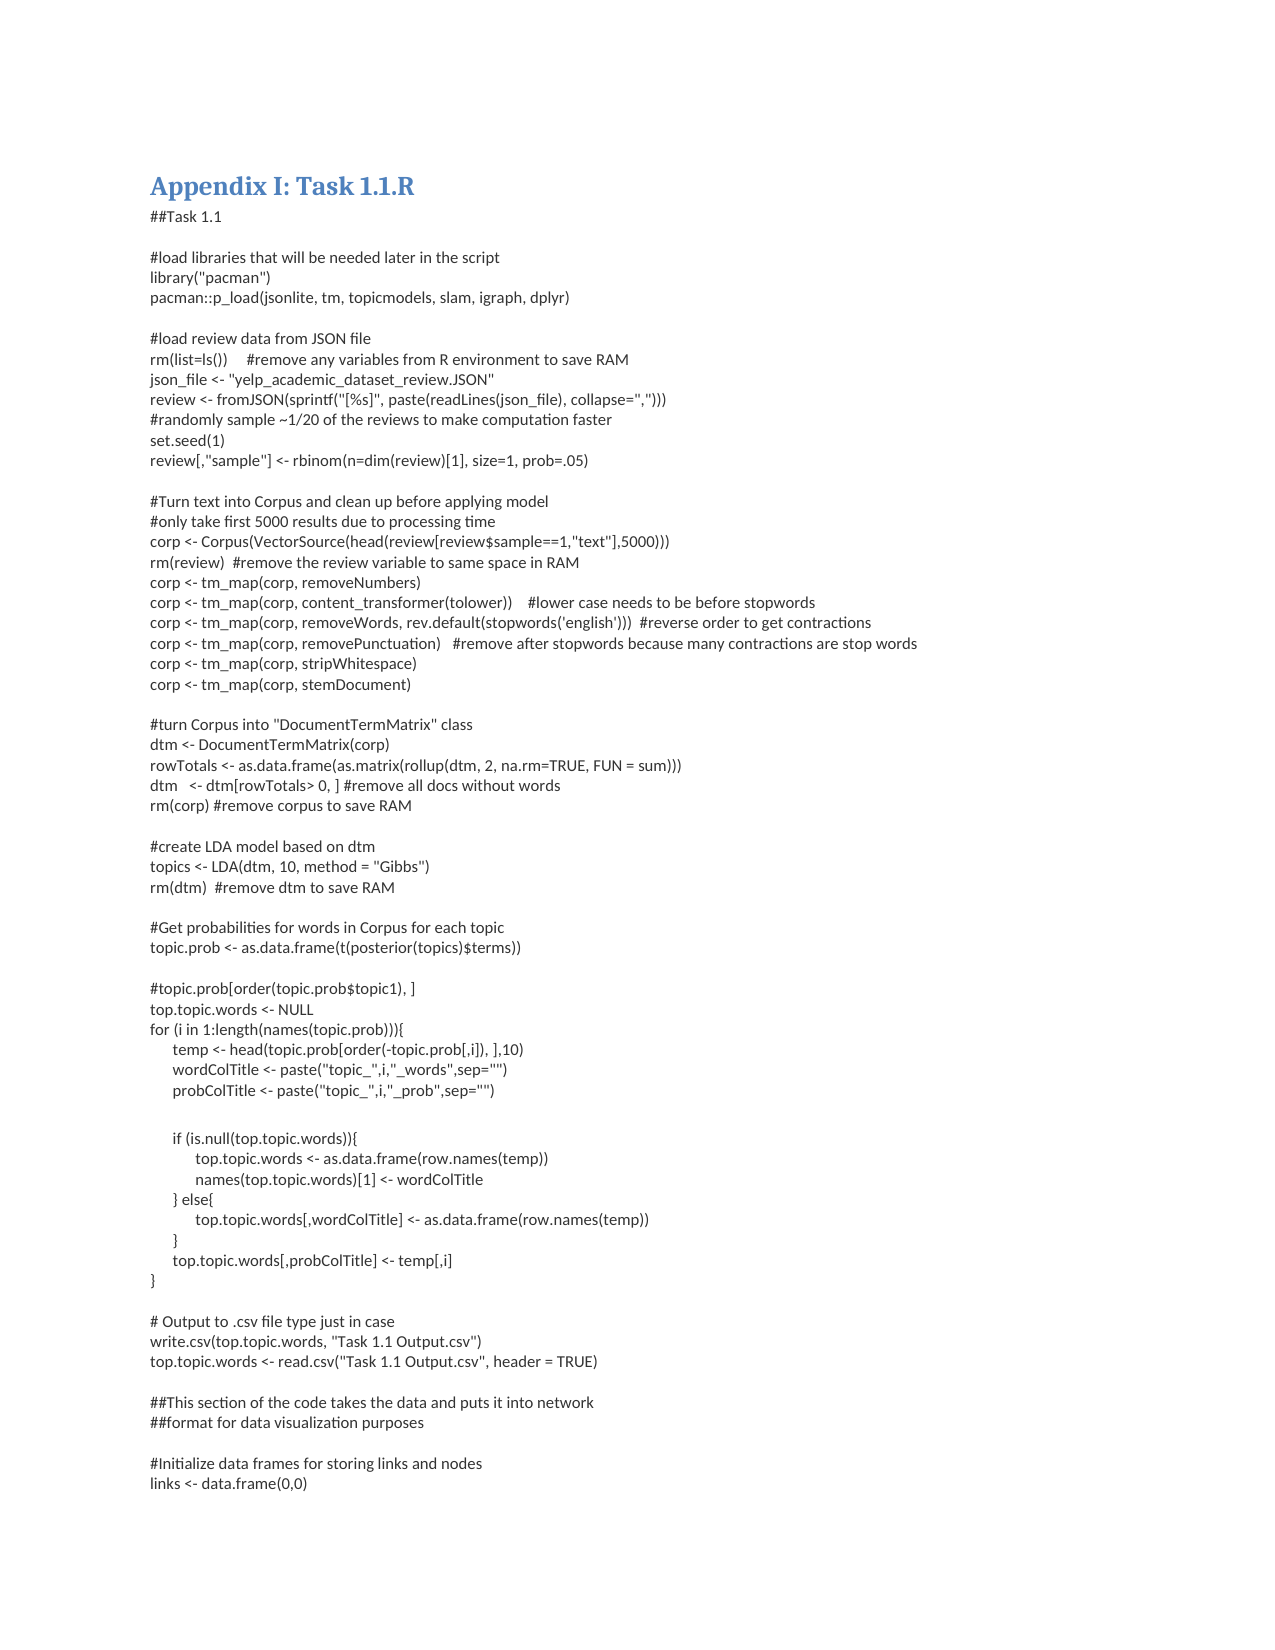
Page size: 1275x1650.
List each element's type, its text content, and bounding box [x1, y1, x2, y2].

text dtm <- DocumentTermMatrix(corp) [150, 735, 1125, 755]
text #only take first 5000 results due to processing time [150, 511, 1125, 532]
text rowTotals <- as.data.frame(as.matrix(rollup(dtm, 2, na.rm=TRUE, FUN = sum))) [150, 755, 1125, 775]
text if (is.null(top.topic.words)){ [150, 1128, 1125, 1149]
text corp <- tm_map(corp, removeNumbers) [150, 572, 1125, 592]
text library("pacman") [150, 267, 1125, 288]
text write.csv(top.topic.words, "Task 1.1 Output.csv") [150, 1331, 1125, 1352]
text dtm <- dtm[rowTotals> 0, ] #remove all docs without words [150, 775, 1125, 796]
text top.topic.words <- as.data.frame(row.names(temp)) [150, 1149, 1125, 1169]
text links <- data.frame(0,0) [150, 1474, 1125, 1494]
text #Turn text into Corpus and clean up before applying model [150, 491, 1125, 511]
text rm(corp) #remove corpus to save RAM [150, 796, 1125, 816]
text #turn Corpus into "DocumentTermMatrix" class [150, 714, 1125, 735]
text rm(list=ls()) #remove any variables from R environment to save RAM [150, 349, 1125, 369]
text ##This section of the code takes the data and puts it into network [150, 1392, 1125, 1413]
text set.seed(1) [150, 430, 1125, 450]
text json_file <- "yelp_academic_dataset_review.JSON" [150, 369, 1125, 389]
text rm(review) #remove the review variable to same space in RAM [150, 552, 1125, 572]
text probColTitle <- paste("topic_",i,"_prob",sep="") [150, 1080, 1125, 1100]
text corp <- Corpus(VectorSource(head(review[review$sample==1,"text"],5000))) [150, 532, 1125, 552]
text top.topic.words <- read.csv("Task 1.1 Output.csv", header = TRUE) [150, 1352, 1125, 1372]
text topic.prob <- as.data.frame(t(posterior(topics)$terms)) [150, 938, 1125, 958]
text #topic.prob[order(topic.prob$topic1), ] [150, 978, 1125, 999]
text #create LDA model based on dtm [150, 836, 1125, 857]
text temp <- head(topic.prob[order(-topic.prob[,i]), ],10) [150, 1039, 1125, 1060]
text wordColTitle <- paste("topic_",i,"_words",sep="") [150, 1060, 1125, 1080]
text corp <- tm_map(corp, stripWhitespace) [150, 653, 1125, 674]
text names(top.topic.words)[1] <- wordColTitle [150, 1169, 1125, 1189]
text #load libraries that will be needed later in the script [150, 247, 1125, 267]
text } [150, 1271, 1125, 1291]
text review <- fromJSON(sprintf("[%s]", paste(readLines(json_file), collapse=","))) [150, 389, 1125, 410]
text for (i in 1:length(names(topic.prob))){ [150, 1019, 1125, 1039]
text pacman::p_load(jsonlite, tm, topicmodels, slam, igraph, dplyr) [150, 288, 1125, 308]
text top.topic.words[,probColTitle] <- temp[,i] [150, 1250, 1125, 1271]
text ##format for data visualization purposes [150, 1413, 1125, 1433]
text } else{ [150, 1189, 1125, 1209]
text # Output to .csv file type just in case [150, 1311, 1125, 1331]
text top.topic.words[,wordColTitle] <- as.data.frame(row.names(temp)) [150, 1209, 1125, 1230]
text corp <- tm_map(corp, stemDocument) [150, 674, 1125, 694]
text corp <- tm_map(corp, removeWords, rev.default(stopwords('english'))) #reverse order to get contractions [150, 613, 1125, 633]
text #Initialize data frames for storing links and nodes [150, 1453, 1125, 1474]
text ##Task 1.1 [150, 207, 1125, 227]
text rm(dtm) #remove dtm to save RAM [150, 877, 1125, 897]
text corp <- tm_map(corp, removePunctuation) #remove after stopwords because many contractions are stop words [150, 633, 1125, 653]
text review[,"sample"] <- rbinom(n=dim(review)[1], size=1, prob=.05) [150, 450, 1125, 471]
text } [150, 1230, 1125, 1250]
text corp <- tm_map(corp, content_transformer(tolower)) #lower case needs to be before stopwords [150, 592, 1125, 613]
text topics <- LDA(dtm, 10, method = "Gibbs") [150, 857, 1125, 877]
text top.topic.words <- NULL [150, 999, 1125, 1019]
text #load review data from JSON file [150, 328, 1125, 349]
text #Get probabilities for words in Corpus for each topic [150, 917, 1125, 938]
text #randomly sample ~1/20 of the reviews to make computation faster [150, 410, 1125, 430]
subtitle Appendix I: Task 1.1.R [150, 171, 1125, 202]
